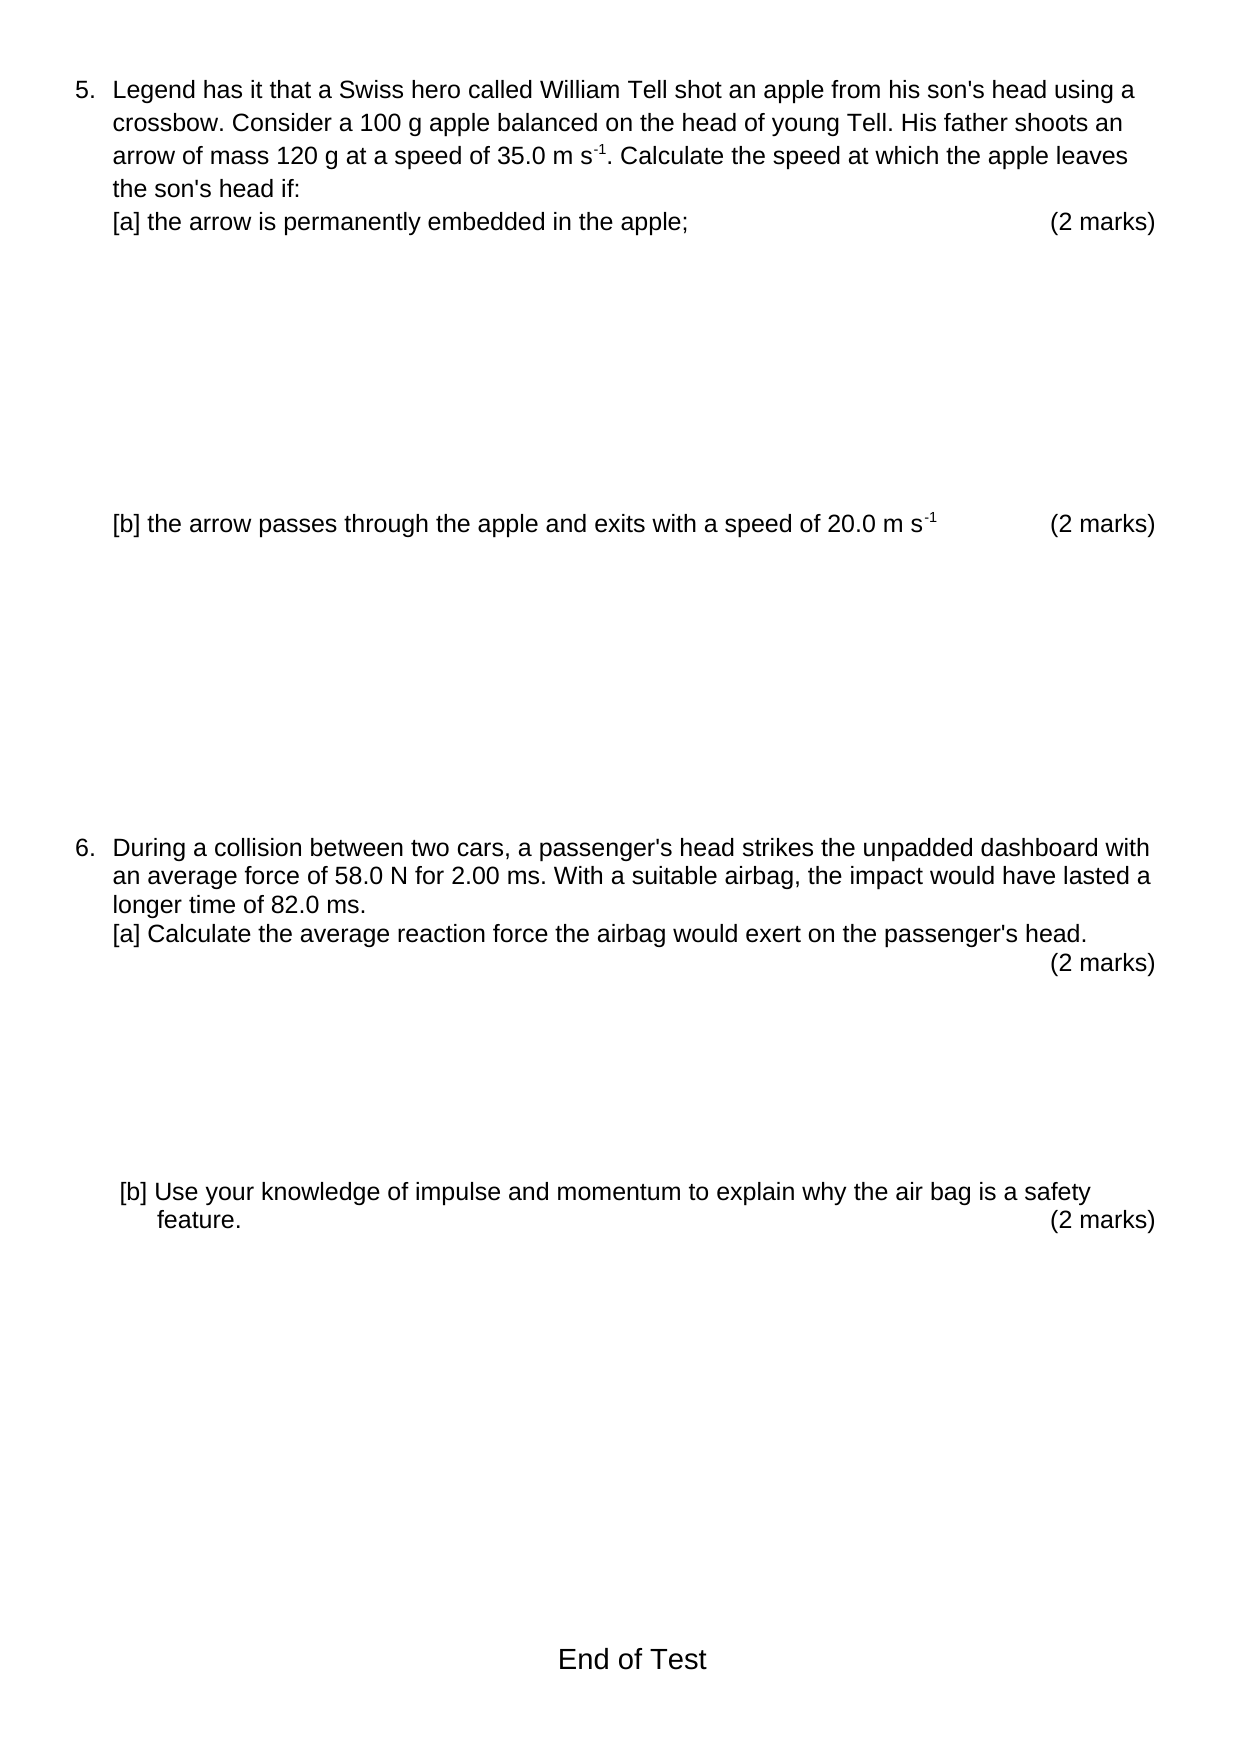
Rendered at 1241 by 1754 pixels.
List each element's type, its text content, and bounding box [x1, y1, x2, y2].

text [b] Use your knowledge of impulse and momentum to explain why the air bag is a safety [119, 1177, 1165, 1206]
text [b] the arrow passes through the apple and exits with a speed of 20.0 m s-1 (2 marks) [75, 476, 1165, 538]
text (2 marks) [112, 947, 1165, 1004]
text feature. (2 marks) [150, 1206, 1165, 1234]
text 6. During a collision between two cars, a passenger's head strikes the unpadded dashboard with an average force of 58.0 N for 2.00 ms. With a suitable airbag, the impact would have lasted a longer time of 82.0 ms. [a] Calculate the average reaction force the airbag would exert on the passenger's head. [75, 832, 1165, 947]
text 5. Legend has it that a Swiss hero called William Tell shot an apple from his son's head using a crossbow. Consider a 100 g apple balanced on the head of young Tell. His father shoots an arrow of mass 120 g at a speed of 35.0 m s-1. Calculate the speed at which the apple leaves the son's head if: [a] the arrow is permanently embedded in the apple; (2 marks) [75, 75, 1165, 236]
